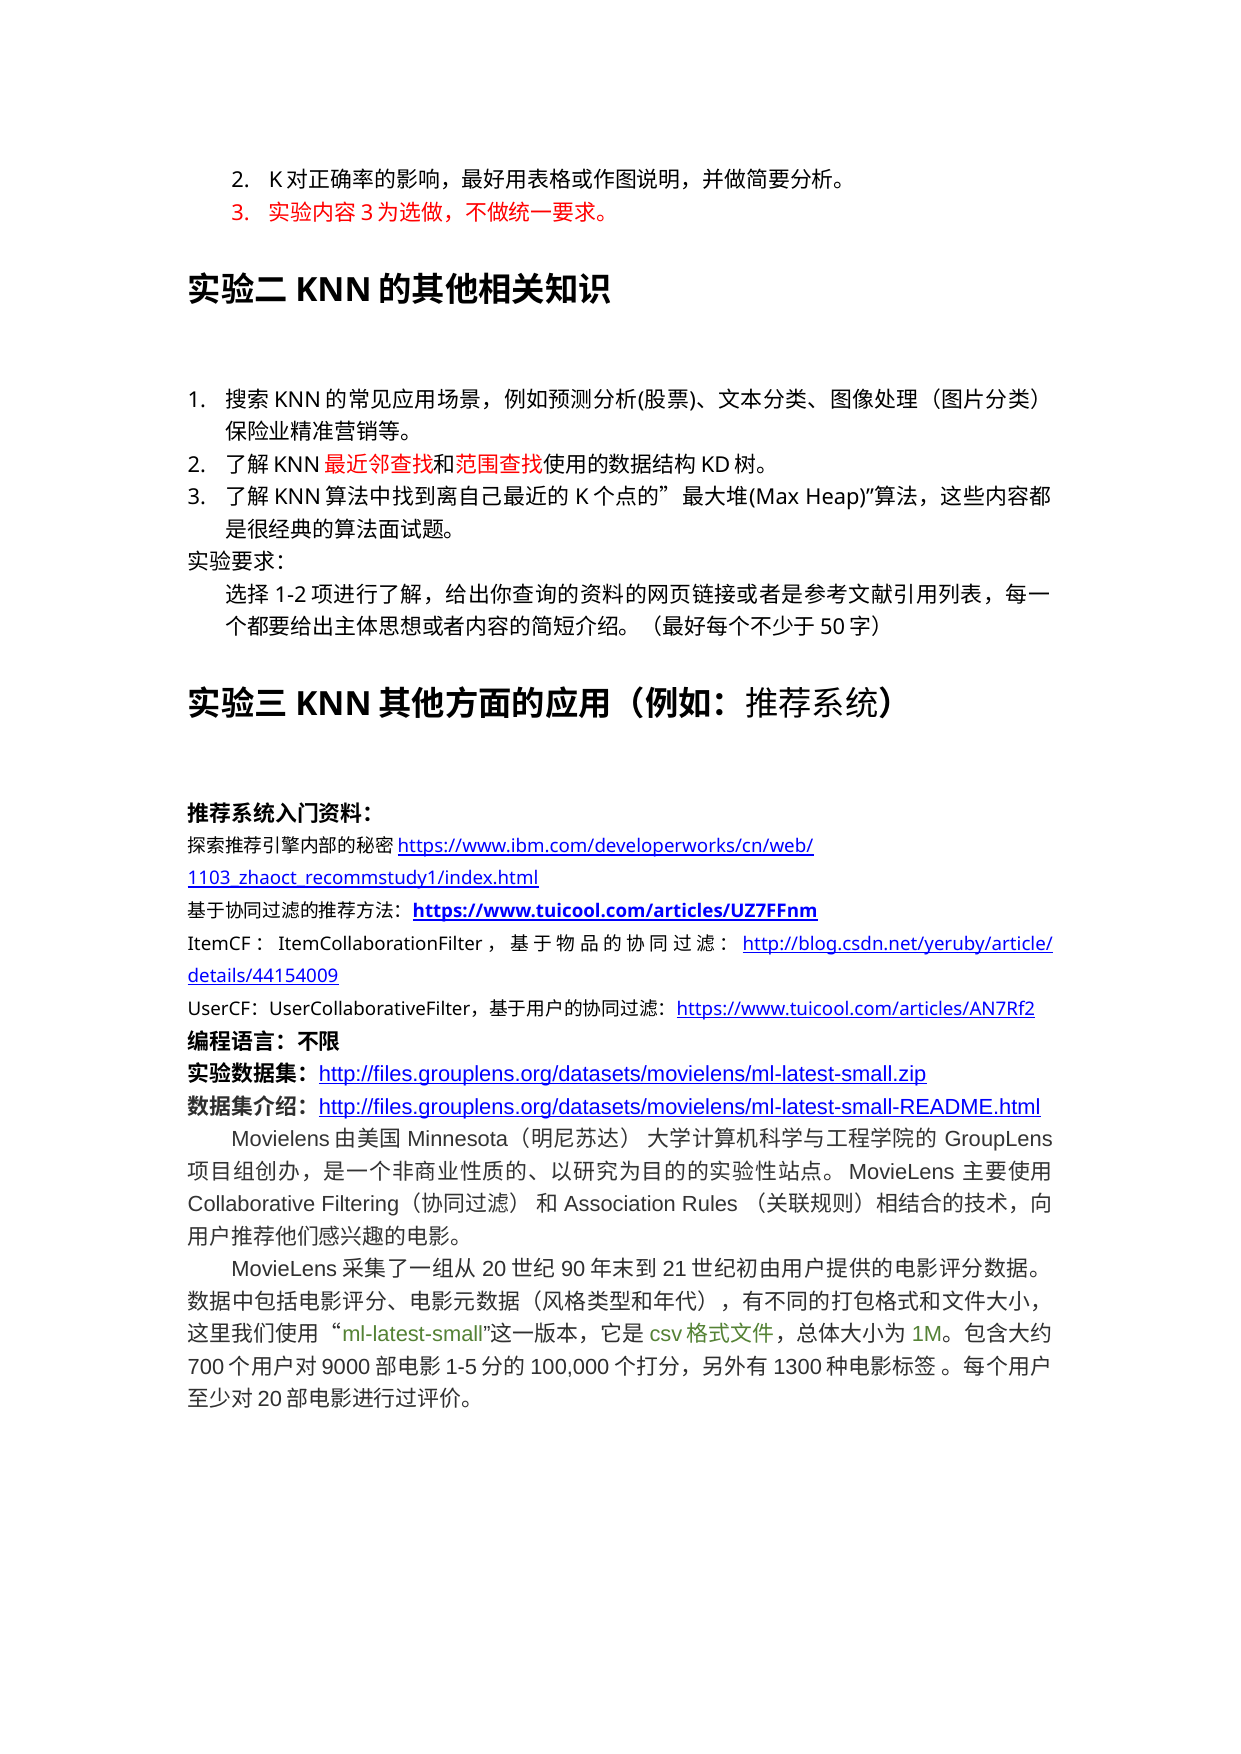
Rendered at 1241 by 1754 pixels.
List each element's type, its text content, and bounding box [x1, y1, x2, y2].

text 数据集介绍：http://files.grouplens.org/datasets/movielens/ml-latest-small-README.html [187, 1088, 1053, 1121]
text Movielens由美国 Minnesota（明尼苏达） 大学计算机科学与工程学院的 GroupLens 项目组创办，是一个非商业性质的、以研究为目的的实验性站点。MovieLens 主要使用 Collaborative Filtering（协同过滤） 和 Association Rules （关联规则）相结合的技术，向用户推荐他们感兴趣的电影。 [187, 1121, 1053, 1251]
text 实验数据集：http://files.grouplens.org/datasets/movielens/ml-latest-small.zip [187, 1056, 1053, 1088]
list 实验内容3为选做，不做统一要求。 [231, 194, 1053, 227]
text 实验要求： [187, 544, 1053, 576]
text 推荐系统入门资料： [187, 796, 1053, 828]
text 编程语言：不限 [187, 1023, 1053, 1056]
subtitle 实验二 KNN的其他相关知识 [187, 254, 1053, 319]
list 了解KNN算法中找到离自己最近的K个点的”最大堆(Max Heap)”算法，这些内容都是很经典的算法面试题。 [187, 479, 1053, 544]
text 基于协同过滤的推荐方法：https://www.tuicool.com/articles/UZ7FFnm [187, 893, 1053, 926]
text ItemCF：ItemCollaborationFilter，基于物品的协同过滤：http://blog.csdn.net/yeruby/article/details/44154009 [187, 926, 1053, 991]
list 了解KNN最近邻查找和范围查找使用的数据结构KD树。 [187, 446, 1053, 479]
list 搜索KNN的常见应用场景，例如预测分析(股票)、文本分类、图像处理（图片分类）、保险业精准营销等。 [187, 381, 1053, 446]
list 选择1-2项进行了解，给出你查询的资料的网页链接或者是参考文献引用列表，每一个都要给出主体思想或者内容的简短介绍。（最好每个不少于50字） [225, 576, 1053, 641]
subtitle 实验三 KNN其他方面的应用（例如：推荐系统） [187, 668, 1053, 733]
text 探索推荐引擎内部的秘密https://www.ibm.com/developerworks/cn/web/1103_zhaoct_recommstudy1/index.html [187, 828, 1053, 893]
list K对正确率的影响，最好用表格或作图说明，并做简要分析。 [231, 162, 1053, 194]
text UserCF：UserCollaborativeFilter，基于用户的协同过滤：https://www.tuicool.com/articles/AN7Rf2 [187, 991, 1053, 1023]
text MovieLens采集了一组从20世纪90年末到21世纪初由用户提供的电影评分数据。数据中包括电影评分、电影元数据（风格类型和年代），有不同的打包格式和文件大小，这里我们使用“ml-latest-small”这一版本，它是csv格式文件，总体大小为1M。包含大约700个用户对9000部电影1-5分的100,000个打分，另外有1300种电影标签 。每个用户至少对20部电影进行过评价。 [187, 1251, 1053, 1413]
